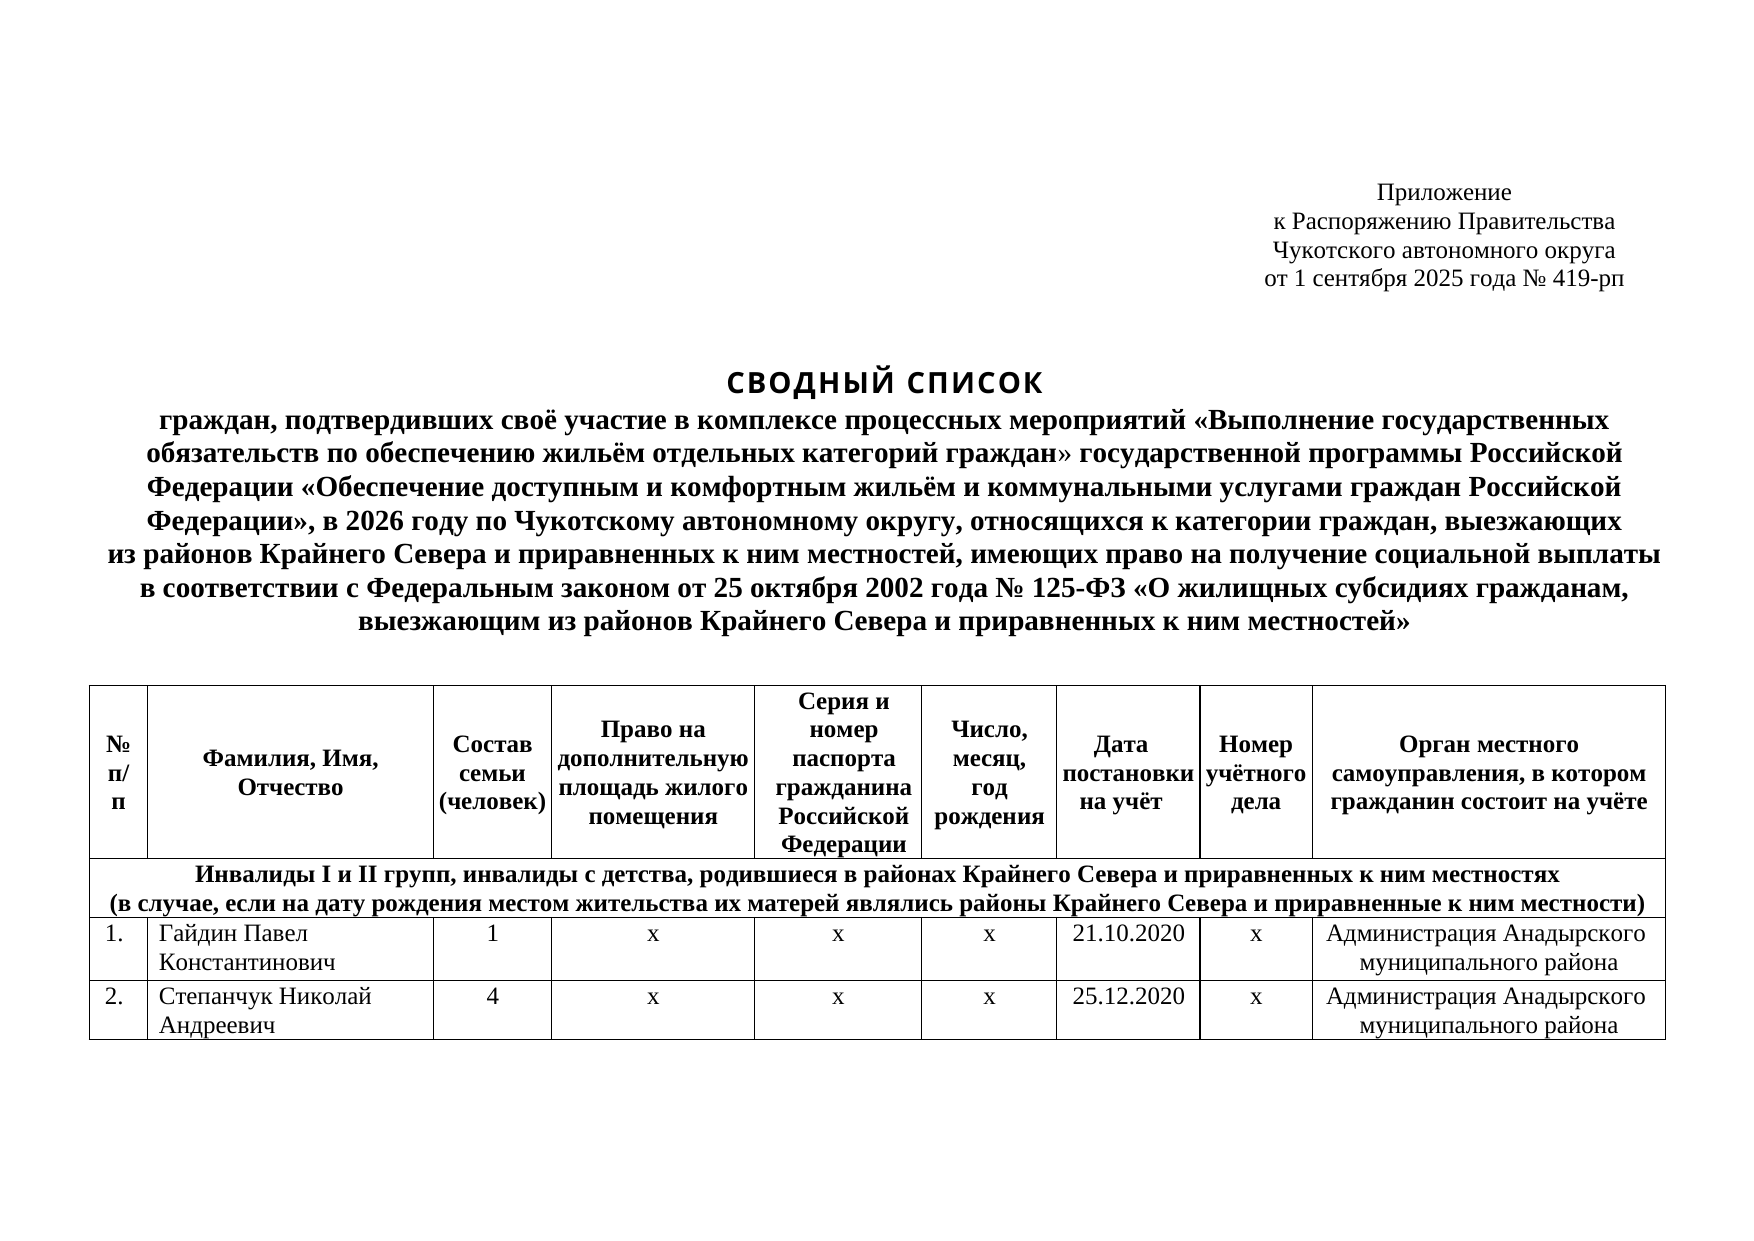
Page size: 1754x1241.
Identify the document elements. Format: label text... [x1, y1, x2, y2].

table_header Дата постановки на учёт [1057, 686, 1199, 858]
table_cell х [755, 918, 921, 980]
text СВОДНЫЙ СПИСОК [103, 362, 1665, 402]
table_cell х [755, 981, 921, 1038]
table_header Фамилия, Имя, Отчество [148, 686, 433, 858]
table_cell х [1201, 981, 1312, 1038]
table_header Приложение к Распоряжению Правительства Чукотского автономного округа от 1 сентября 2025 года № 419-рп [1222, 177, 1666, 295]
table_header Номер учётного дела [1201, 686, 1312, 858]
table_cell х [922, 981, 1056, 1038]
table_header Число, месяц, год рождения [922, 686, 1056, 858]
table_cell 4 [434, 981, 551, 1038]
table_cell [90, 981, 147, 1038]
table_cell х [552, 918, 754, 980]
table_cell х [1201, 918, 1312, 980]
table_cell Инвалиды I и II групп, инвалиды с детства, родившиеся в районах Крайнего Севера и приравненных к ним местностях (в случае, если на дату рождения местом жительства их матерей являлись районы Крайнего Севера и приравненные к ним местности) [90, 859, 1665, 917]
table_header Состав семьи (человек) [434, 686, 551, 858]
table_header № п/п [90, 686, 147, 858]
table_header Право на дополнительную площадь жилого помещения [552, 686, 754, 858]
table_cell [1313, 981, 1665, 1038]
table_cell х [552, 981, 754, 1038]
table_cell х [922, 918, 1056, 980]
table_cell 21.10.2020 [1057, 918, 1199, 980]
text граждан, подтвердивших своё участие в комплексе процессных мероприятий «Выполнение государственных обязательств по обеспечению жильём отдельных категорий граждан» государственной программы Российской Федерации «Обеспечение доступным и комфортным жильём и коммунальными услугами граждан Российской Федерации», в 2026 году по Чукотскому автономному округу, относящихся к категории граждан, выезжающих из районов Крайнего Севера и приравненных к ним местностей, имеющих право на получение социальной выплаты в соответствии с Федеральным законом от 25 октября 2002 года № 125-ФЗ «О жилищных субсидиях гражданам, выезжающим из районов Крайнего Севера и приравненных к ним местностей» [103, 402, 1665, 637]
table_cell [1313, 918, 1665, 980]
table_cell [90, 918, 147, 980]
table_cell 1 [434, 918, 551, 980]
table_cell Гайдин Павел Константинович [148, 918, 433, 980]
table_cell Степанчук Николай Андреевич [148, 981, 433, 1038]
table_header Серия и номер паспорта гражданина Российской Федерации [755, 686, 921, 858]
table_header Орган местного самоуправления, в котором гражданин состоит на учёте [1313, 686, 1665, 858]
table_cell 25.12.2020 [1057, 981, 1199, 1038]
